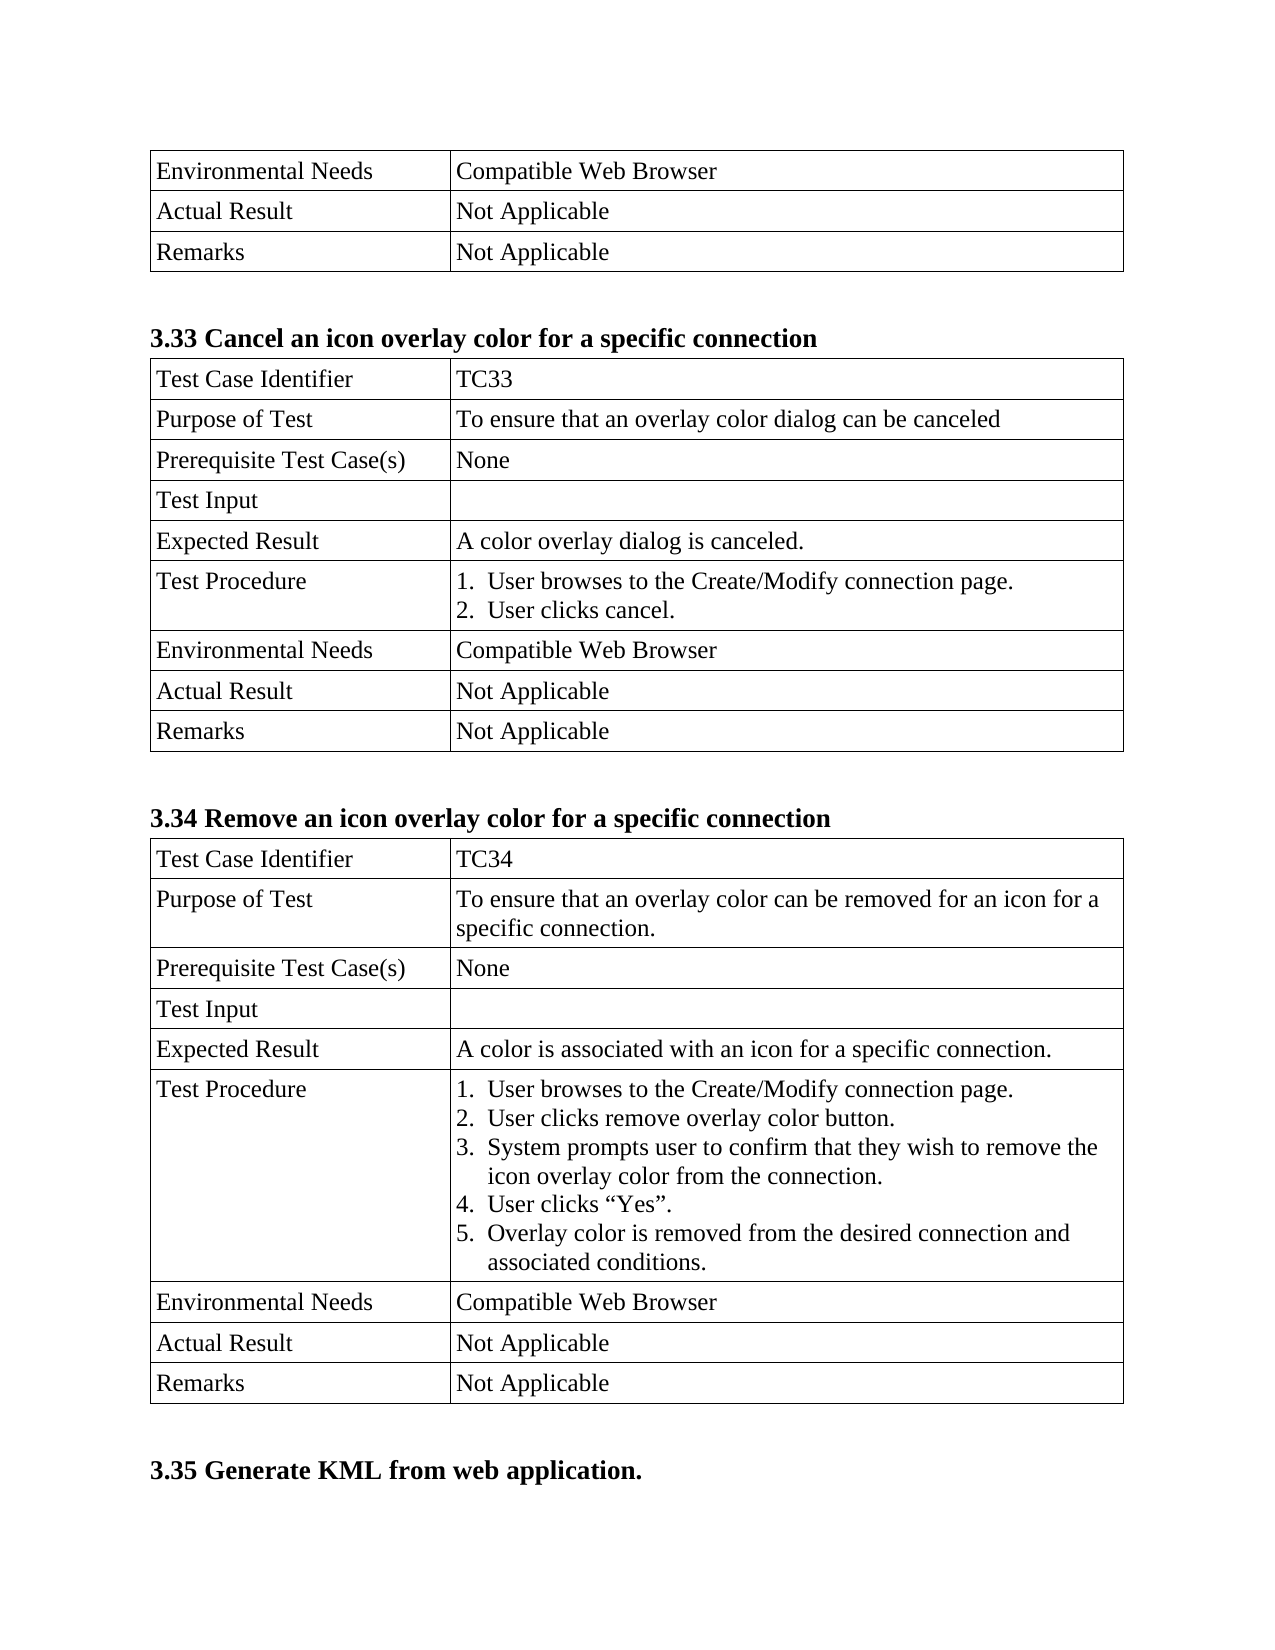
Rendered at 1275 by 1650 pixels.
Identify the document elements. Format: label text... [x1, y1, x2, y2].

table_cell Expected Result [151, 521, 450, 560]
table_cell Prerequisite Test Case(s) [151, 948, 450, 988]
table_cell To ensure that an overlay color can be removed for an icon for a specific connection. [451, 879, 1123, 947]
table_cell [451, 481, 1123, 520]
table_cell A color is associated with an icon for a specific connection. [451, 1029, 1123, 1068]
table_cell Environmental Needs [151, 1282, 450, 1322]
table_header Test Case Identifier [151, 839, 450, 878]
table_cell Not Applicable [451, 1363, 1123, 1403]
table_cell Test Procedure [151, 1070, 450, 1281]
table_header Test Case Identifier [151, 359, 450, 399]
table_cell None [451, 440, 1123, 479]
table_cell Actual Result [151, 671, 450, 710]
table_cell Compatible Web Browser [451, 1282, 1123, 1322]
table_cell To ensure that an overlay color dialog can be canceled [451, 400, 1123, 439]
table_cell [451, 989, 1123, 1028]
subtitle 3.33 Cancel an icon overlay color for a specific connection [150, 322, 1125, 354]
table_cell Actual Result [151, 191, 450, 231]
table_cell Compatible Web Browser [451, 151, 1123, 190]
table_cell Not Applicable [451, 671, 1123, 710]
table_cell None [451, 948, 1123, 988]
table_header TC33 [451, 359, 1123, 399]
table_cell Environmental Needs [151, 631, 450, 670]
table_cell Not Applicable [451, 232, 1123, 271]
table_cell Remarks [151, 1363, 450, 1403]
table_cell Purpose of Test [151, 879, 450, 947]
table_cell Compatible Web Browser [451, 631, 1123, 670]
table_cell Environmental Needs [151, 151, 450, 190]
table_cell Prerequisite Test Case(s) [151, 440, 450, 479]
subtitle 3.34 Remove an icon overlay color for a specific connection [150, 802, 1125, 833]
table_cell Not Applicable [451, 711, 1123, 751]
table_cell Remarks [151, 711, 450, 751]
table_cell Expected Result [151, 1029, 450, 1068]
table_cell Not Applicable [451, 191, 1123, 231]
table_cell Test Procedure [151, 561, 450, 629]
table_cell Test Input [151, 481, 450, 520]
table_cell A color overlay dialog is canceled. [451, 521, 1123, 560]
table_cell Purpose of Test [151, 400, 450, 439]
table_cell 1. User browses to the Create/Modify connection page. 2. User clicks cancel. [451, 561, 1123, 629]
table_cell 1. User browses to the Create/Modify connection page. 2. User clicks remove overlay color button. 3. System prompts user to confirm that they wish to remove the icon overlay color from the connection. 4. User clicks “Yes”. 5. Overlay color is removed from the desired connection and associated conditions. [451, 1070, 1123, 1281]
table_cell Not Applicable [451, 1323, 1123, 1362]
table_cell Actual Result [151, 1323, 450, 1362]
table_cell Remarks [151, 232, 450, 271]
subtitle 3.35 Generate KML from web application. [150, 1454, 1125, 1485]
table_header TC34 [451, 839, 1123, 878]
table_cell Test Input [151, 989, 450, 1028]
